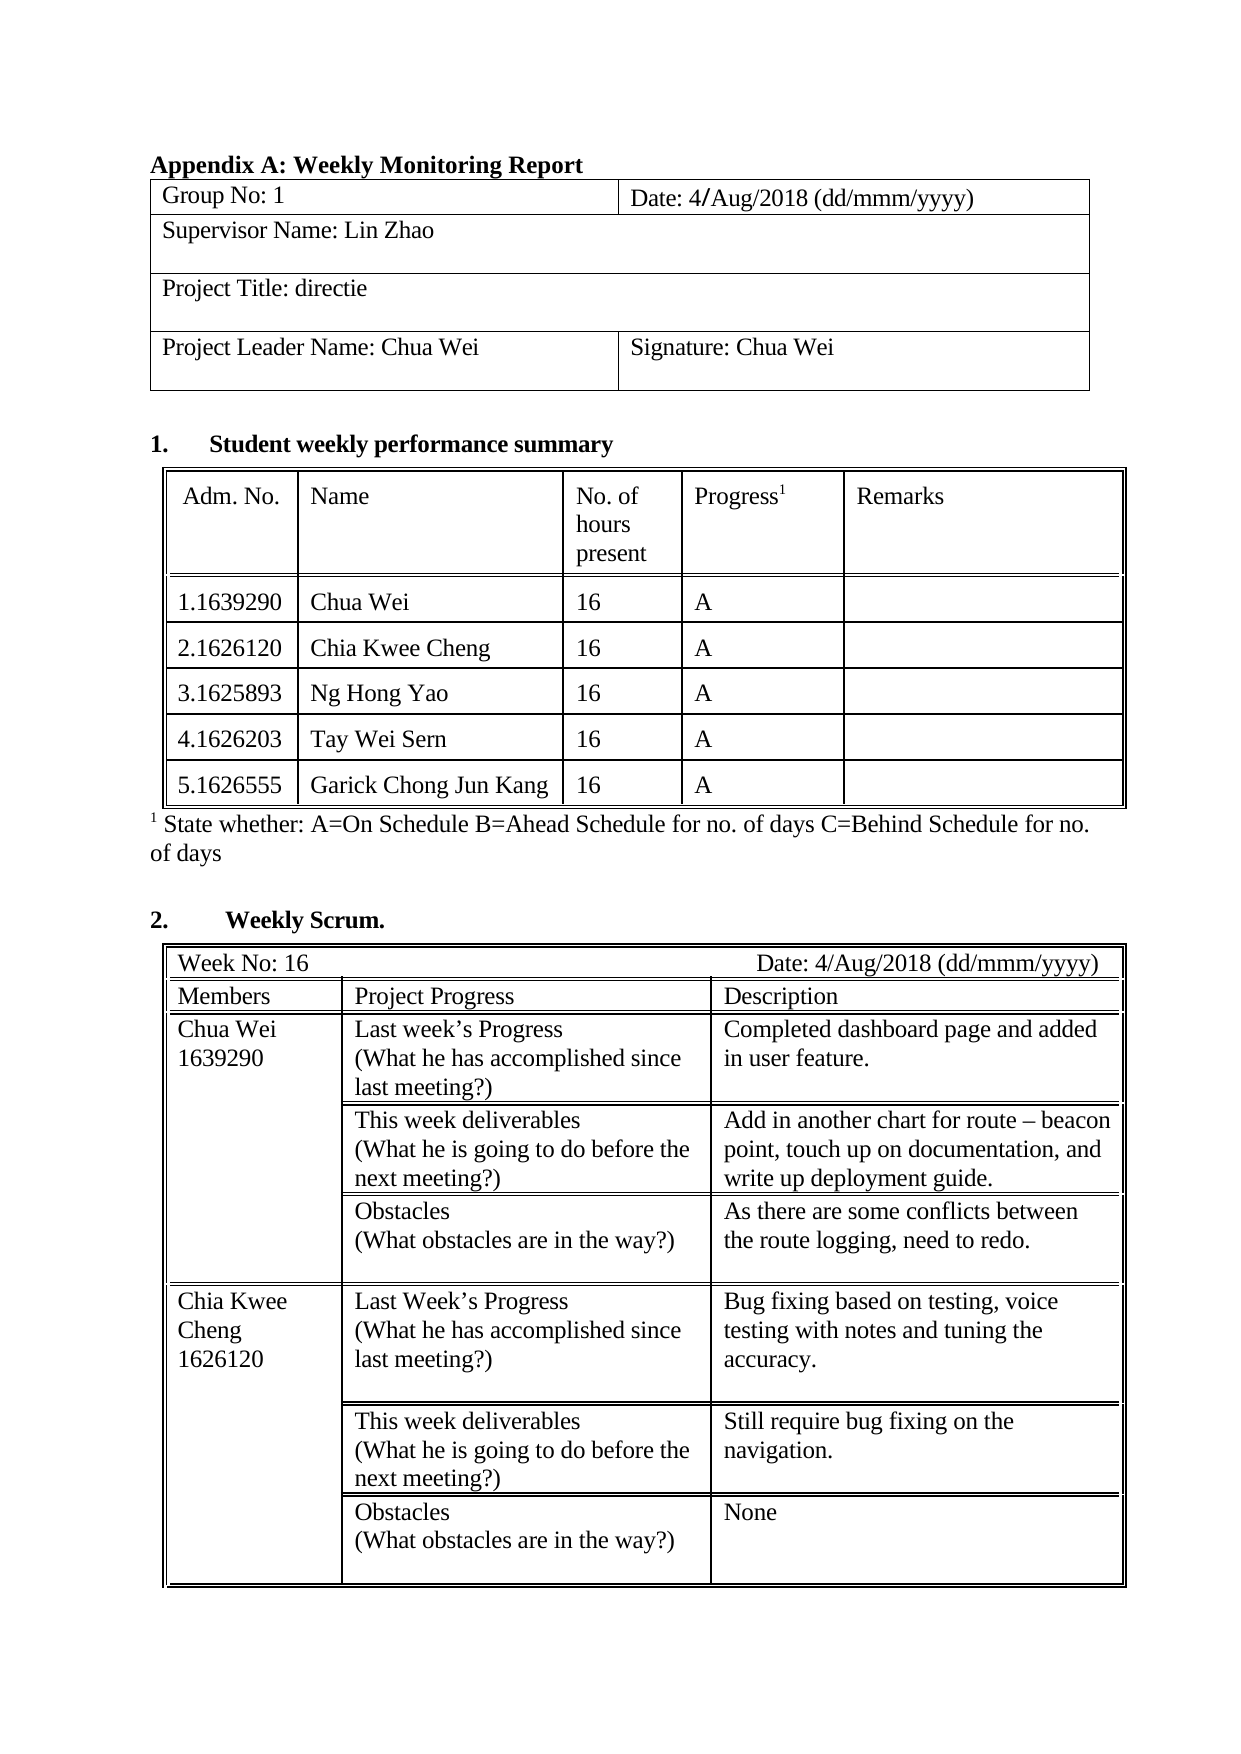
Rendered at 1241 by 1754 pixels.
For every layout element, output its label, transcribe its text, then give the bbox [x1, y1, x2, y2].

table_header Date: 4/Aug/2018 (dd/mmm/yyyy) [619, 180, 1089, 214]
table_cell Last week’s Progress (What he has accomplished since last meeting?) [343, 1015, 710, 1101]
table_header No. of hours present [564, 472, 681, 573]
table_cell 5.1626555 [167, 761, 297, 804]
table_header Adm. No. [167, 472, 297, 573]
table_header Group No: 1 [151, 180, 618, 214]
text 1 State whether: A=On Schedule B=Ahead Schedule for no. of days C=Behind Schedule for no. of days [150, 809, 1090, 867]
table_cell Add in another chart for route – beacon point, touch up on documentation, and write up deployment guide. [712, 1101, 1124, 1192]
table_cell Project Progress [343, 981, 710, 1010]
table_cell 1.1639290 [165, 573, 297, 621]
table_cell Garick Chong Jun Kang [299, 761, 562, 804]
text 2. Weekly Scrum. [150, 905, 1090, 933]
table_cell [845, 623, 1122, 667]
table_cell Project Leader Name: Chua Wei [151, 332, 618, 389]
table_cell 4.1626203 [167, 715, 297, 759]
table_cell As there are some conflicts between the route logging, need to redo. [712, 1192, 1124, 1282]
table_cell 2.1626120 [167, 623, 297, 667]
table_cell 16 [564, 623, 681, 667]
table_cell A [683, 669, 843, 713]
table_cell None [712, 1492, 1124, 1583]
table_cell Completed dashboard page and added in user feature. [712, 1010, 1124, 1101]
table_cell Description [712, 976, 1124, 1010]
table_cell Tay Wei Sern [299, 715, 562, 759]
table_cell 16 [564, 715, 681, 759]
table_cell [343, 1406, 710, 1492]
table_cell 3.1625893 [167, 669, 297, 713]
table_cell Ng Hong Yao [299, 669, 562, 713]
table_cell This week deliverables (What he is going to do before the next meeting?) [343, 1106, 710, 1192]
table_cell [845, 573, 1124, 621]
table_cell Obstacles (What obstacles are in the way?) [343, 1497, 710, 1583]
table_cell Obstacles (What obstacles are in the way?) [343, 1196, 710, 1282]
table_cell Chia Kwee Cheng 1626120 [165, 1282, 341, 1583]
table_cell 16 [564, 577, 681, 621]
table_cell Supervisor Name: Lin Zhao [151, 215, 1089, 272]
table_cell 16 [564, 669, 681, 713]
table_header Progress1 [683, 472, 843, 573]
table_header Remarks [845, 472, 1122, 573]
table_cell Still require bug fixing on the navigation. [712, 1401, 1124, 1492]
table_header Week No: 16 Date: 4/Aug/2018 (dd/mmm/yyyy) [167, 948, 1122, 976]
table_cell A [683, 577, 843, 621]
table_cell [845, 715, 1122, 759]
table_cell A [683, 623, 843, 667]
table_header Name [299, 472, 562, 573]
text Appendix A: Weekly Monitoring Report [150, 150, 1008, 179]
table_cell A [683, 761, 843, 804]
text 1. Student weekly performance summary [150, 429, 1090, 457]
table_cell Chua Wei 1639290 [165, 1010, 341, 1282]
table_cell 16 [564, 761, 681, 804]
table_cell Bug fixing based on testing, voice testing with notes and tuning the accuracy. [712, 1282, 1124, 1401]
table_cell [845, 669, 1122, 713]
table_cell [845, 761, 1122, 804]
table_cell Chua Wei [299, 577, 562, 621]
table_cell Members [165, 976, 341, 1010]
table_cell Signature: Chua Wei [619, 332, 1089, 389]
table_cell Last Week’s Progress (What he has accomplished since last meeting?) [343, 1286, 710, 1401]
table_cell Project Title: directie [151, 274, 1089, 331]
table_cell A [683, 715, 843, 759]
table_cell Chia Kwee Cheng [299, 623, 562, 667]
